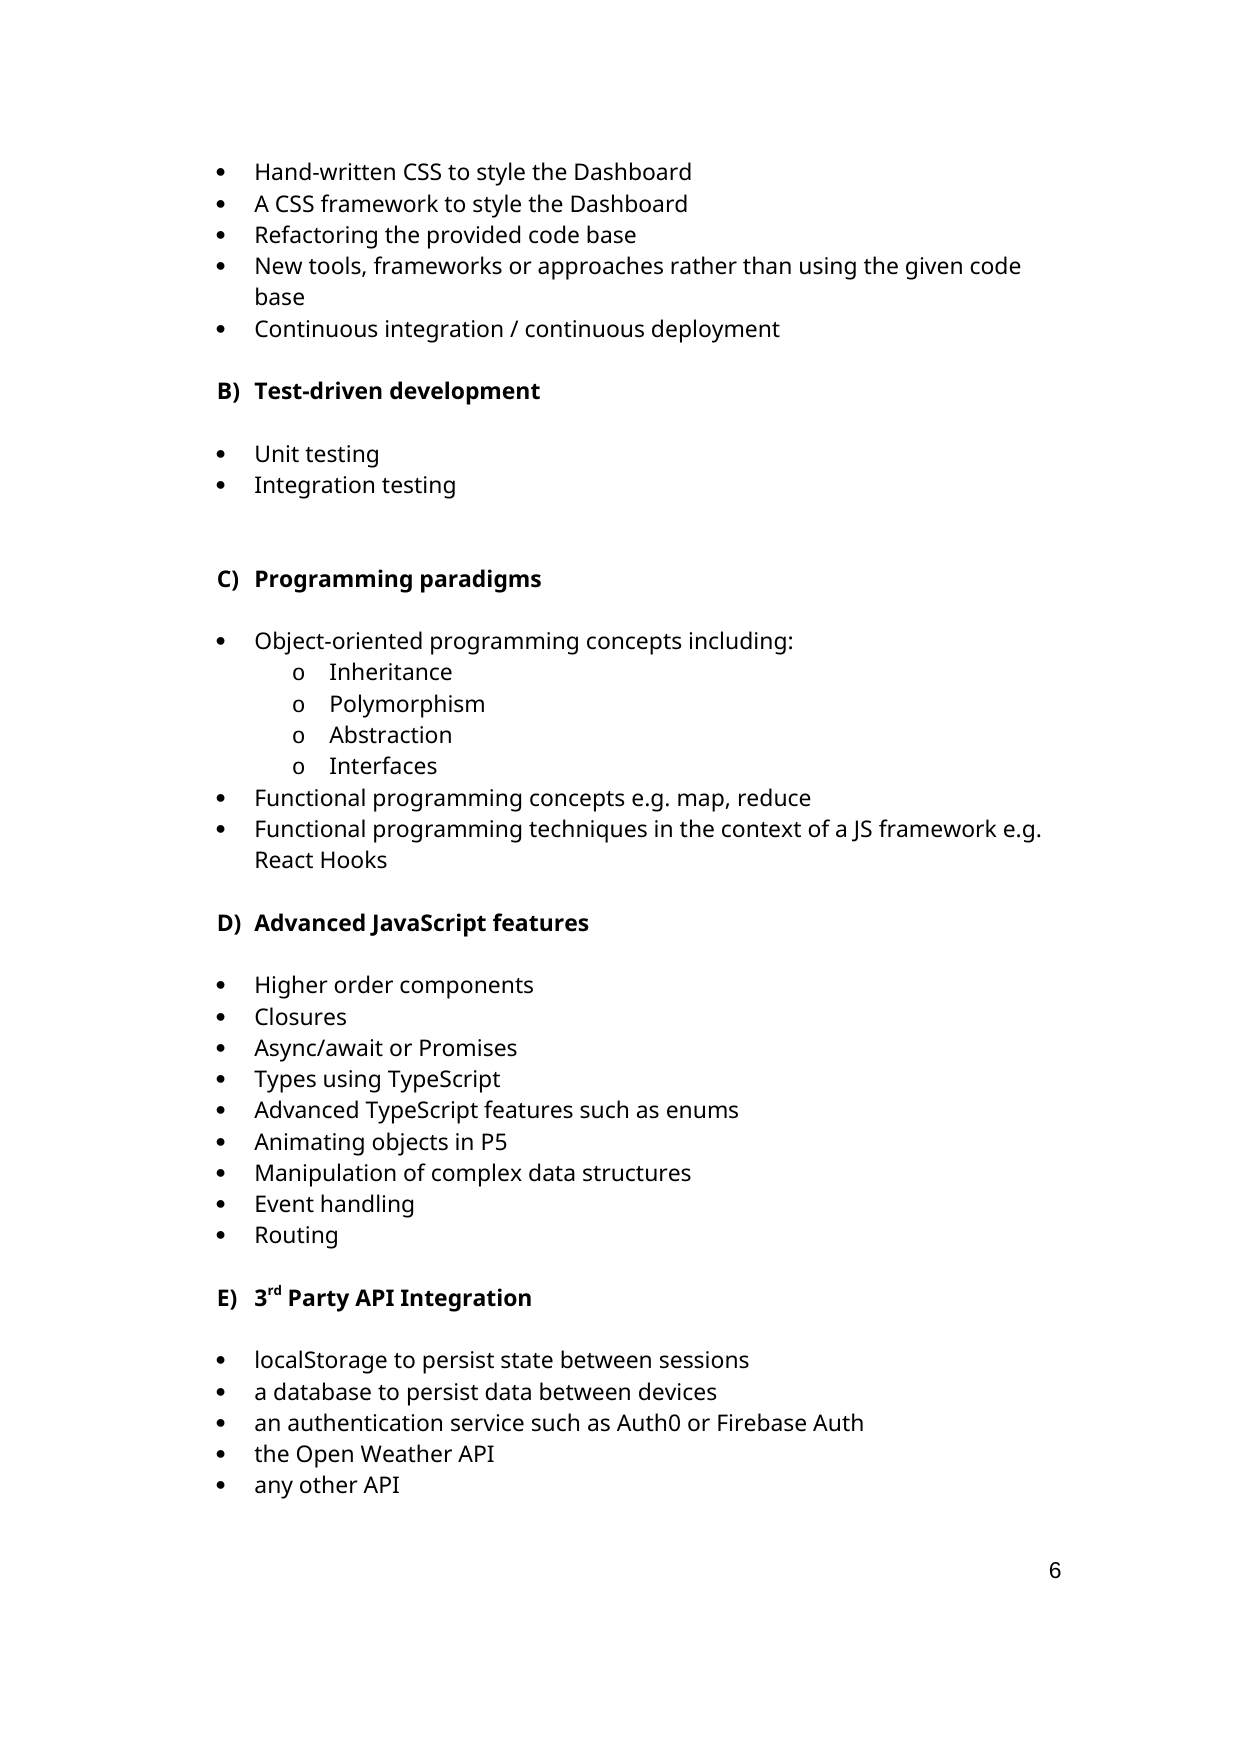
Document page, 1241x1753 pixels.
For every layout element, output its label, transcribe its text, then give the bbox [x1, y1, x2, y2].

list Unit testing [217, 437, 1061, 469]
list 3rd Party API Integration [217, 1282, 1061, 1313]
list Continuous integration / continuous deployment [217, 312, 1061, 344]
list Interfaces [292, 750, 1061, 782]
list Refactoring the provided code base [217, 219, 1061, 250]
list a database to persist data between devices [217, 1375, 1061, 1407]
list Animating objects in P5 [217, 1125, 1061, 1157]
list localStorage to persist state between sessions [217, 1344, 1061, 1375]
list the Open Weather API [217, 1438, 1061, 1469]
list Test-driven development [217, 375, 1061, 406]
list A CSS framework to style the Dashboard [217, 187, 1061, 219]
list an authentication service such as Auth0 or Firebase Auth [217, 1407, 1061, 1438]
list Inheritance [292, 656, 1061, 688]
list Integration testing [217, 469, 1061, 500]
list Functional programming techniques in the context of a JS framework e.g. React Hooks [217, 813, 1061, 875]
list Hand-written CSS to style the Dashboard [217, 156, 1061, 187]
list Higher order components [217, 969, 1061, 1000]
list Advanced JavaScript features [217, 907, 1061, 938]
list Abstraction [292, 719, 1061, 750]
list New tools, frameworks or approaches rather than using the given code base [217, 250, 1061, 312]
list Event handling [217, 1188, 1061, 1219]
list Polymorphism [292, 688, 1061, 719]
list Manipulation of complex data structures [217, 1157, 1061, 1188]
list Closures [217, 1000, 1061, 1032]
list Types using TypeScript [217, 1063, 1061, 1094]
list Advanced TypeScript features such as enums [217, 1094, 1061, 1125]
list Programming paradigms [217, 562, 1061, 594]
list Routing [217, 1219, 1061, 1250]
list Object-oriented programming concepts including: [217, 625, 1061, 656]
list any other API [217, 1469, 1061, 1500]
list Functional programming concepts e.g. map, reduce [217, 782, 1061, 813]
list Async/await or Promises [217, 1032, 1061, 1063]
